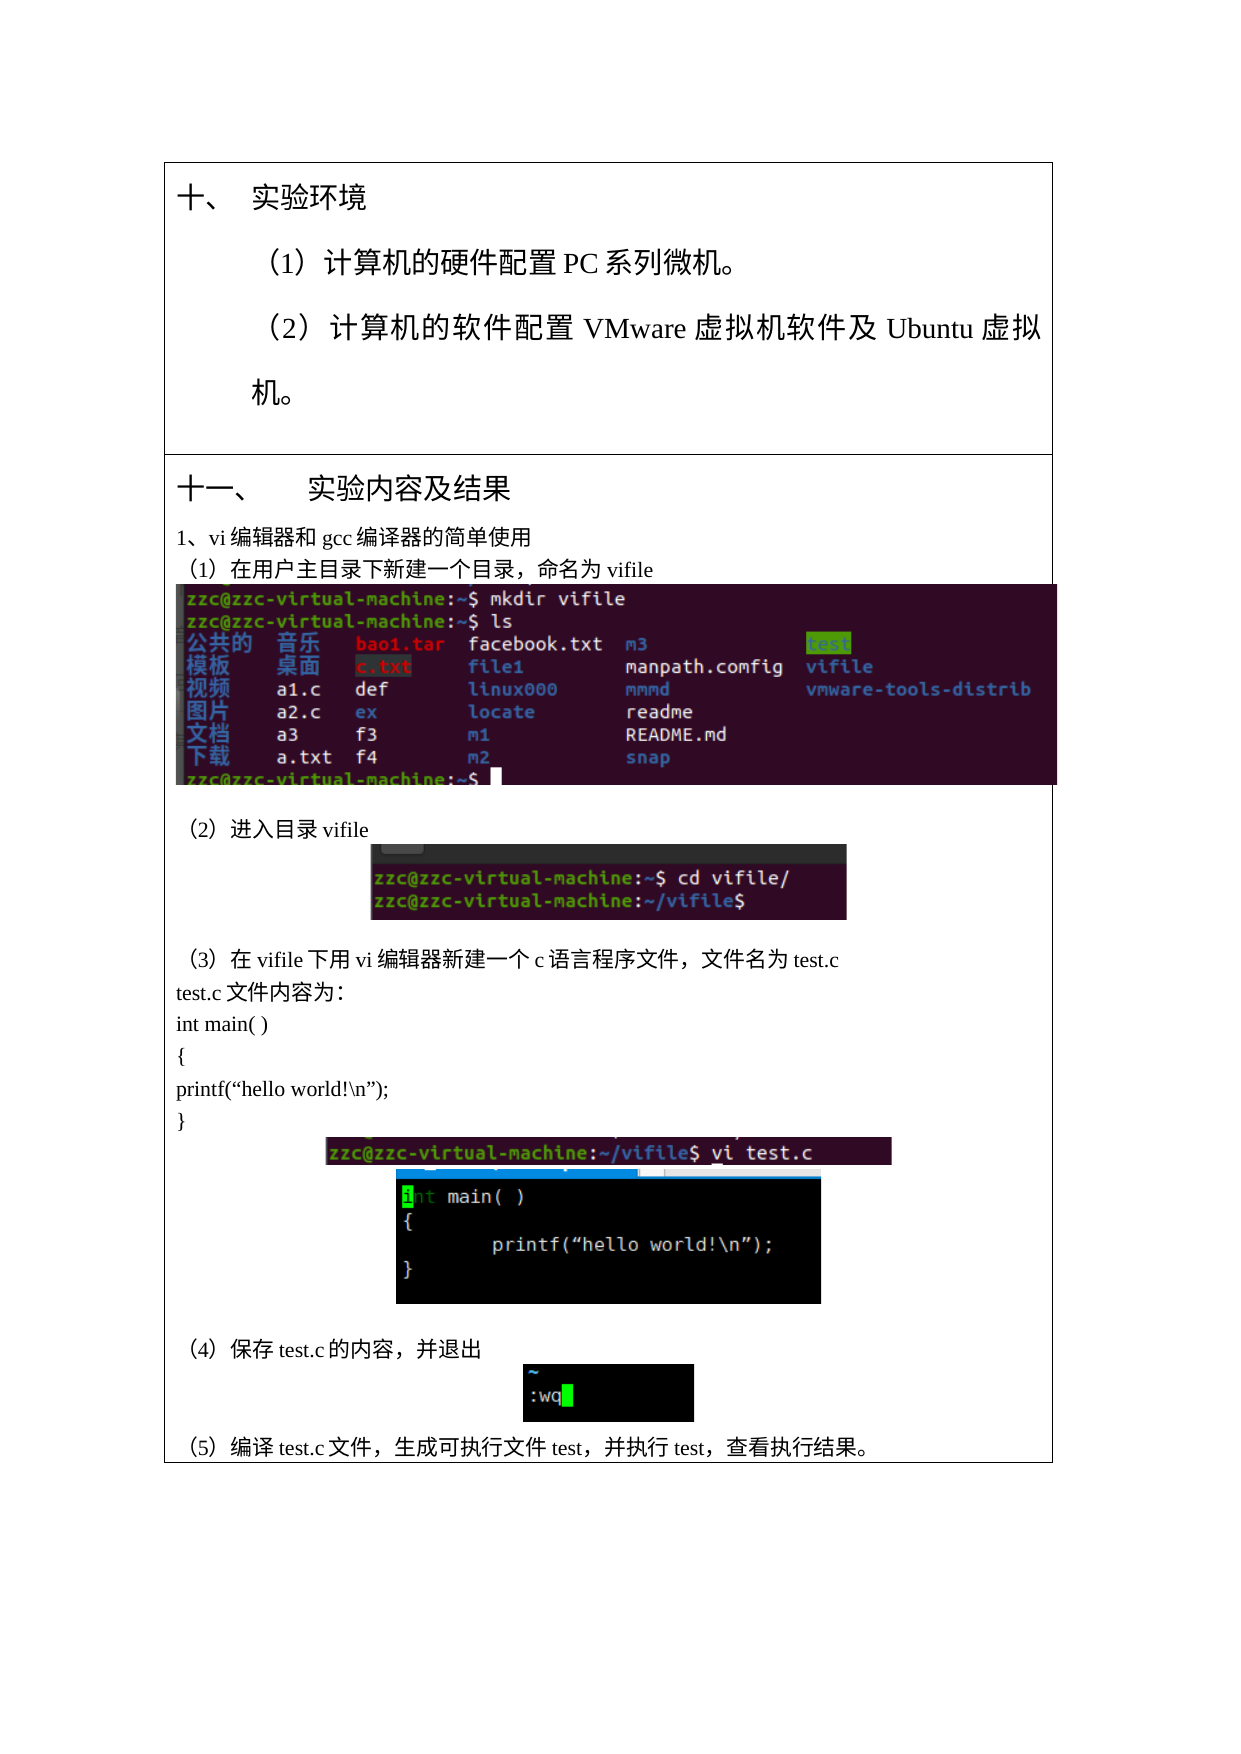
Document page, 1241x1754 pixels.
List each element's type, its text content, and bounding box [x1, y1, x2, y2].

picture [370, 844, 847, 920]
picture [523, 1364, 695, 1422]
picture [396, 1169, 822, 1304]
table_cell 实验环境 （1）计算机的硬件配置PC系列微机。 （2）计算机的软件配置VMware虚拟机软件及Ubuntu虚拟机。 [165, 163, 1052, 453]
picture [325, 1137, 892, 1165]
picture [175, 584, 1058, 785]
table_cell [165, 455, 1052, 1462]
